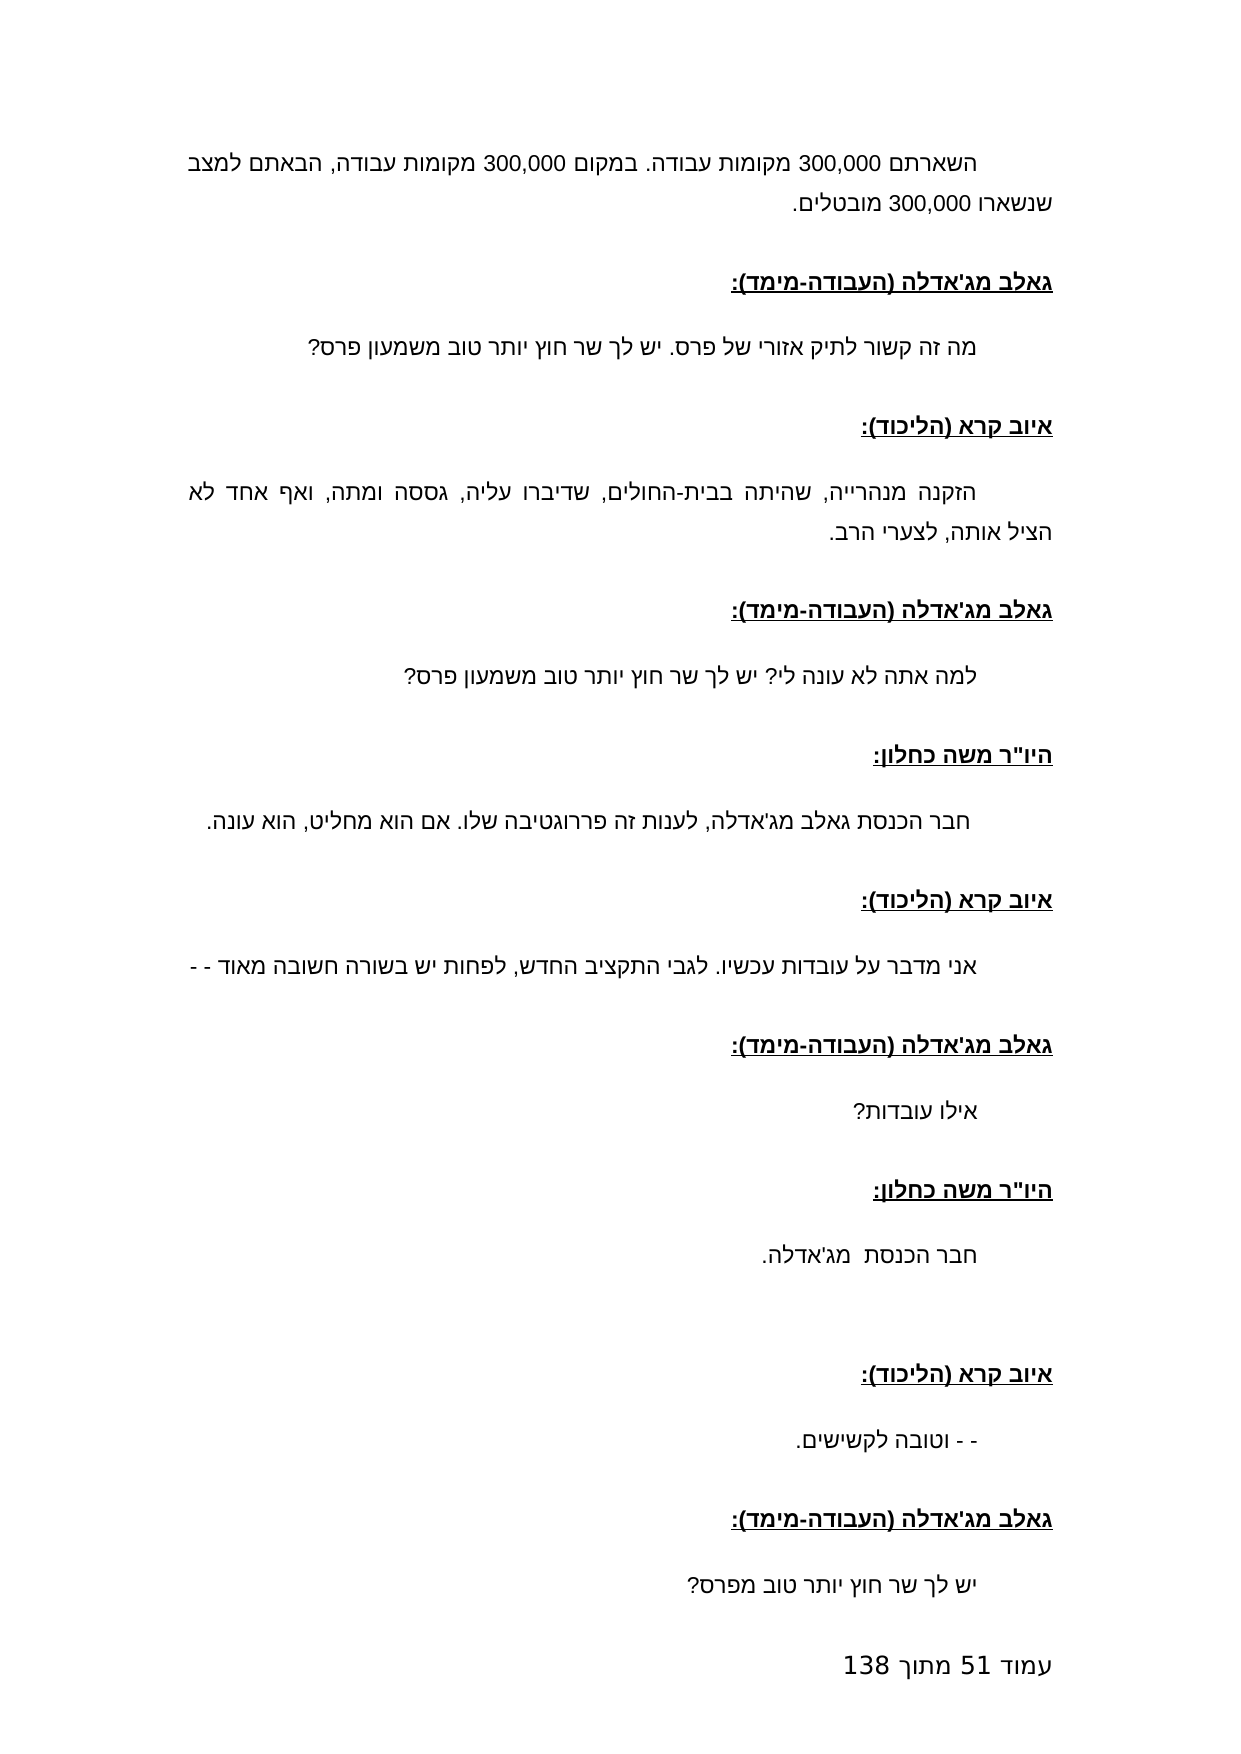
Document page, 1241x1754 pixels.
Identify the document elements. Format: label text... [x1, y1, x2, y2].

text אילו עובדות? [187, 1098, 1053, 1124]
text איוב קרא (הליכוד): [187, 1361, 1053, 1387]
text גאלב מג'אדלה (העבודה-מימד): [187, 597, 1053, 624]
text השארתם 300,000 מקומות עבודה. במקום 300,000 מקומות עבודה, הבאתם למצב שנשארו 300,000 מובטלים. [187, 150, 1053, 216]
text מה זה קשור לתיק אזורי של פרס. יש לך שר חוץ יותר טוב משמעון פרס? [187, 334, 1053, 361]
text היו"ר משה כחלון: [187, 1177, 1053, 1203]
text איוב קרא (הליכוד): [187, 887, 1053, 913]
text - - וטובה לקשישים. [187, 1427, 1053, 1453]
text למה אתה לא עונה לי? יש לך שר חוץ יותר טוב משמעון פרס? [187, 663, 1053, 690]
text חבר הכנסת גאלב מג'אדלה, לענות זה פררוגטיבה שלו. אם הוא מחליט, הוא עונה. [187, 808, 1053, 834]
text חבר הכנסת מג'אדלה. [187, 1242, 1053, 1269]
text גאלב מג'אדלה (העבודה-מימד): [187, 1032, 1053, 1058]
text אני מדבר על עובדות עכשיו. לגבי התקציב החדש, לפחות יש בשורה חשובה מאוד - - [187, 953, 1053, 979]
text הזקנה מנהרייה, שהיתה בבית-החולים, שדיברו עליה, גססה ומתה, ואף אחד לא הציל אותה, לצערי הרב. [187, 479, 1053, 545]
text היו"ר משה כחלון: [187, 742, 1053, 769]
text יש לך שר חוץ יותר טוב מפרס? [187, 1572, 1053, 1598]
text גאלב מג'אדלה (העבודה-מימד): [187, 268, 1053, 295]
text איוב קרא (הליכוד): [187, 413, 1053, 439]
text גאלב מג'אדלה (העבודה-מימד): [187, 1506, 1053, 1532]
